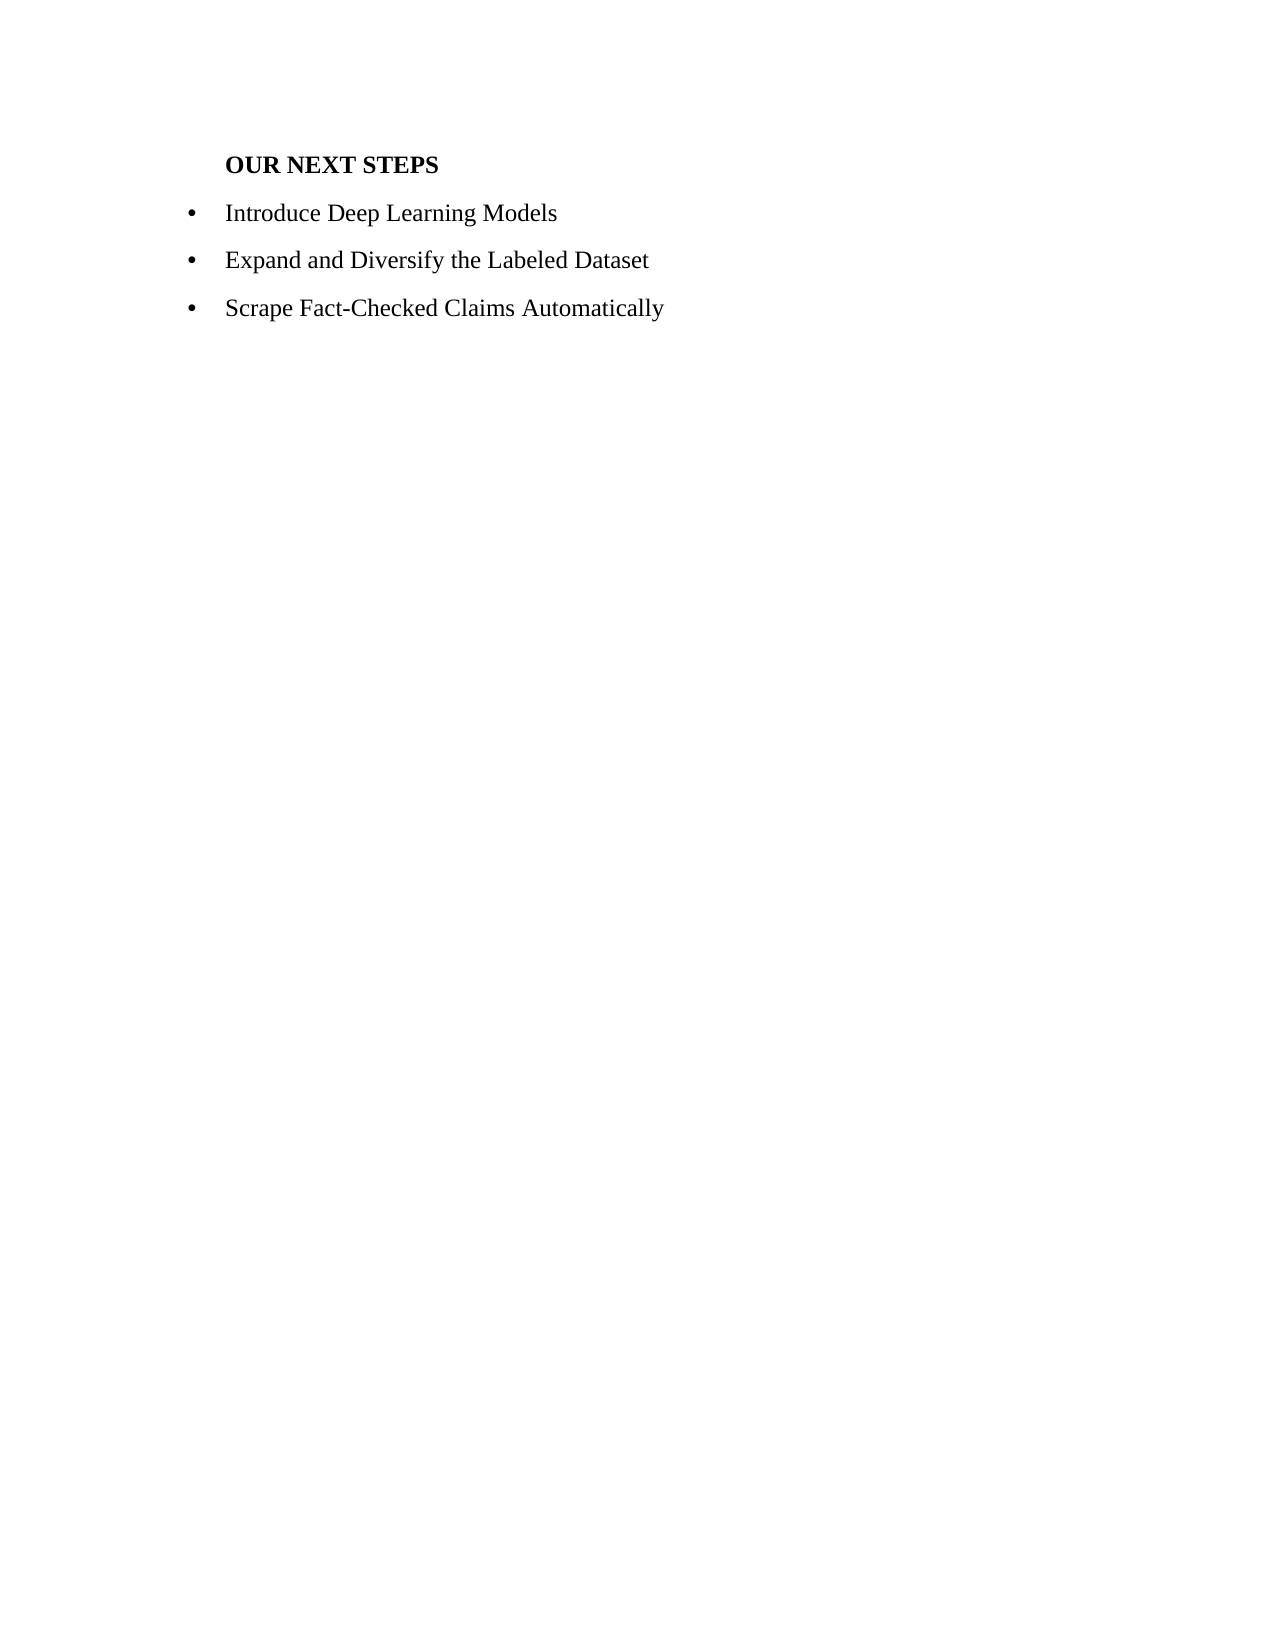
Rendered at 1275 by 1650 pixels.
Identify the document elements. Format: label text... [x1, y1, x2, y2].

list Expand and Diversify the Labeled Dataset [187, 246, 1125, 274]
list Scrape Fact-Checked Claims Automatically [187, 293, 1125, 322]
text OUR NEXT STEPS [150, 150, 1125, 179]
list Introduce Deep Learning Models [187, 198, 1125, 227]
